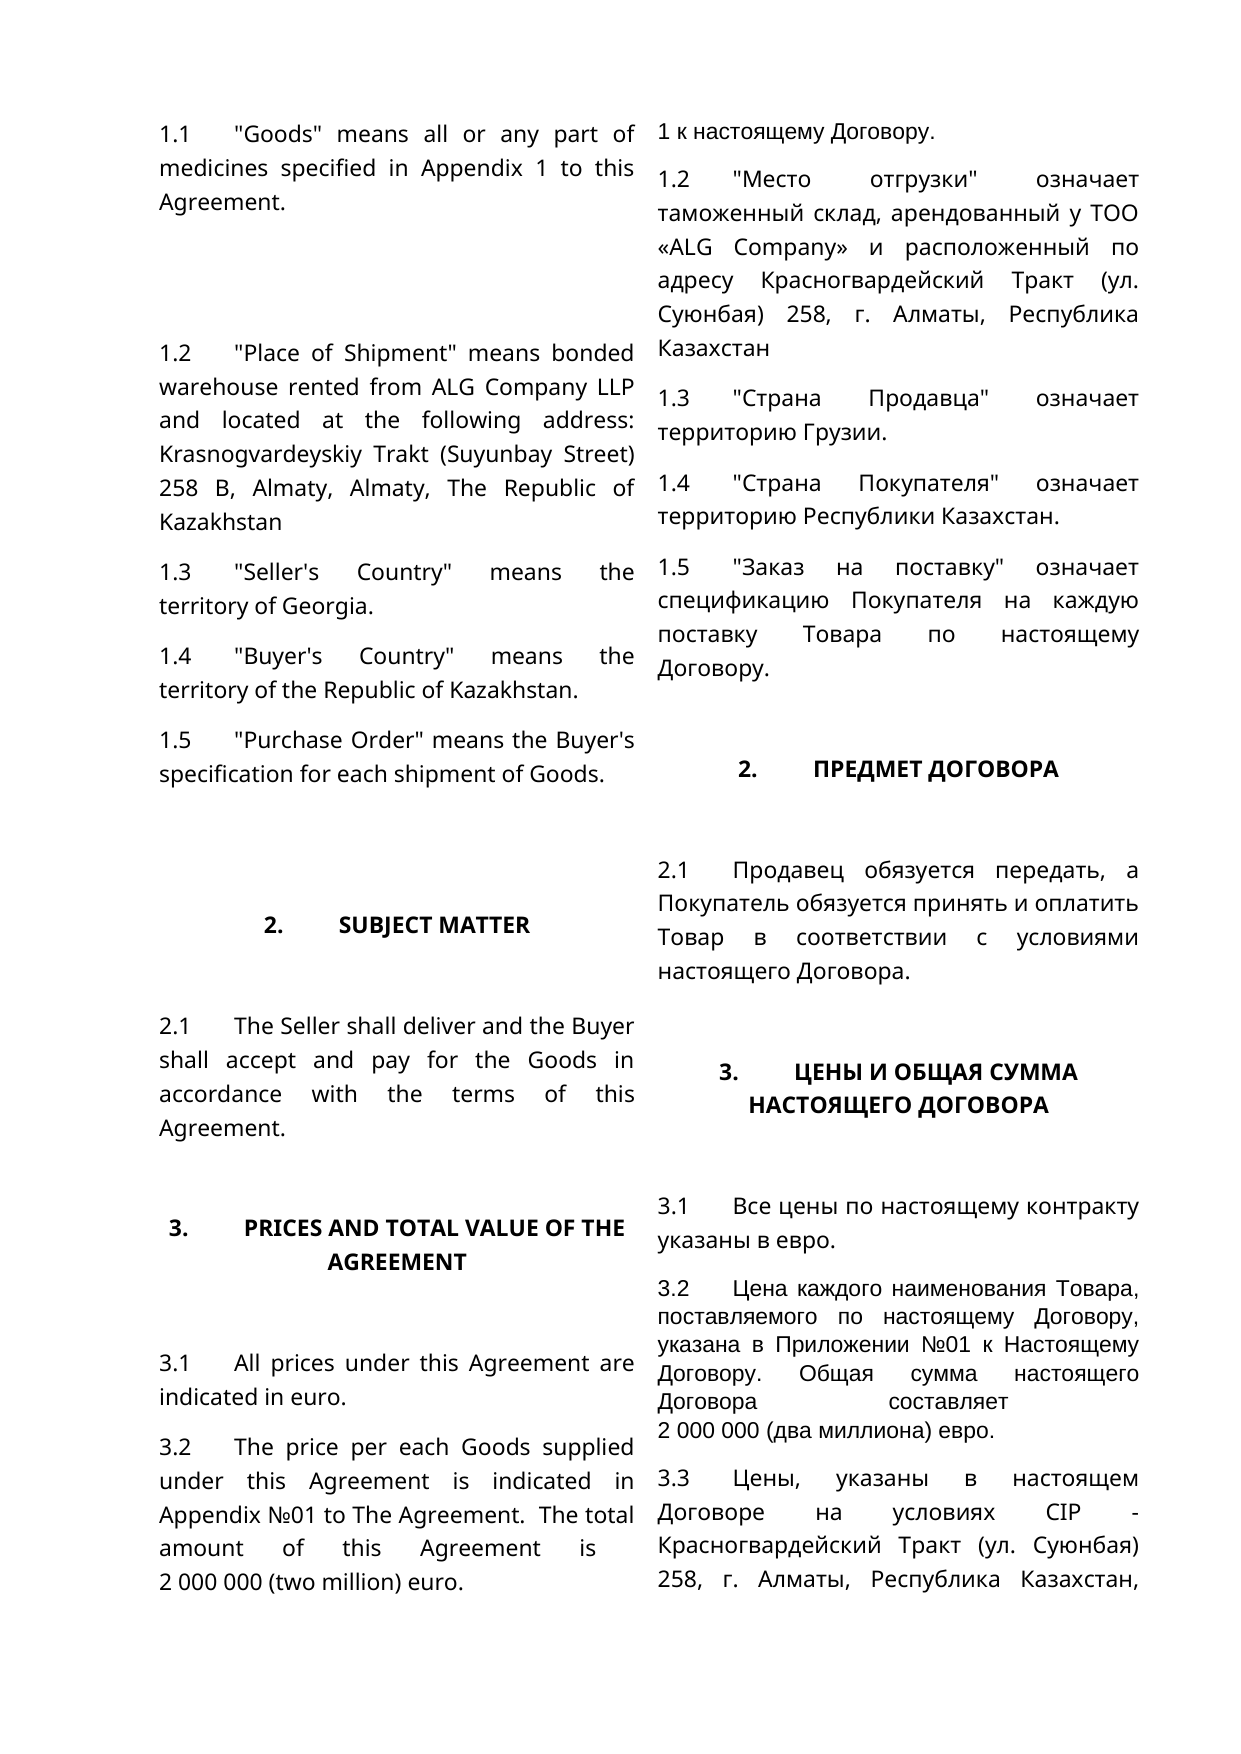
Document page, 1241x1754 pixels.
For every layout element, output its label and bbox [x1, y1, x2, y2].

table_header [646, 118, 1151, 1616]
table_header [148, 118, 646, 1616]
